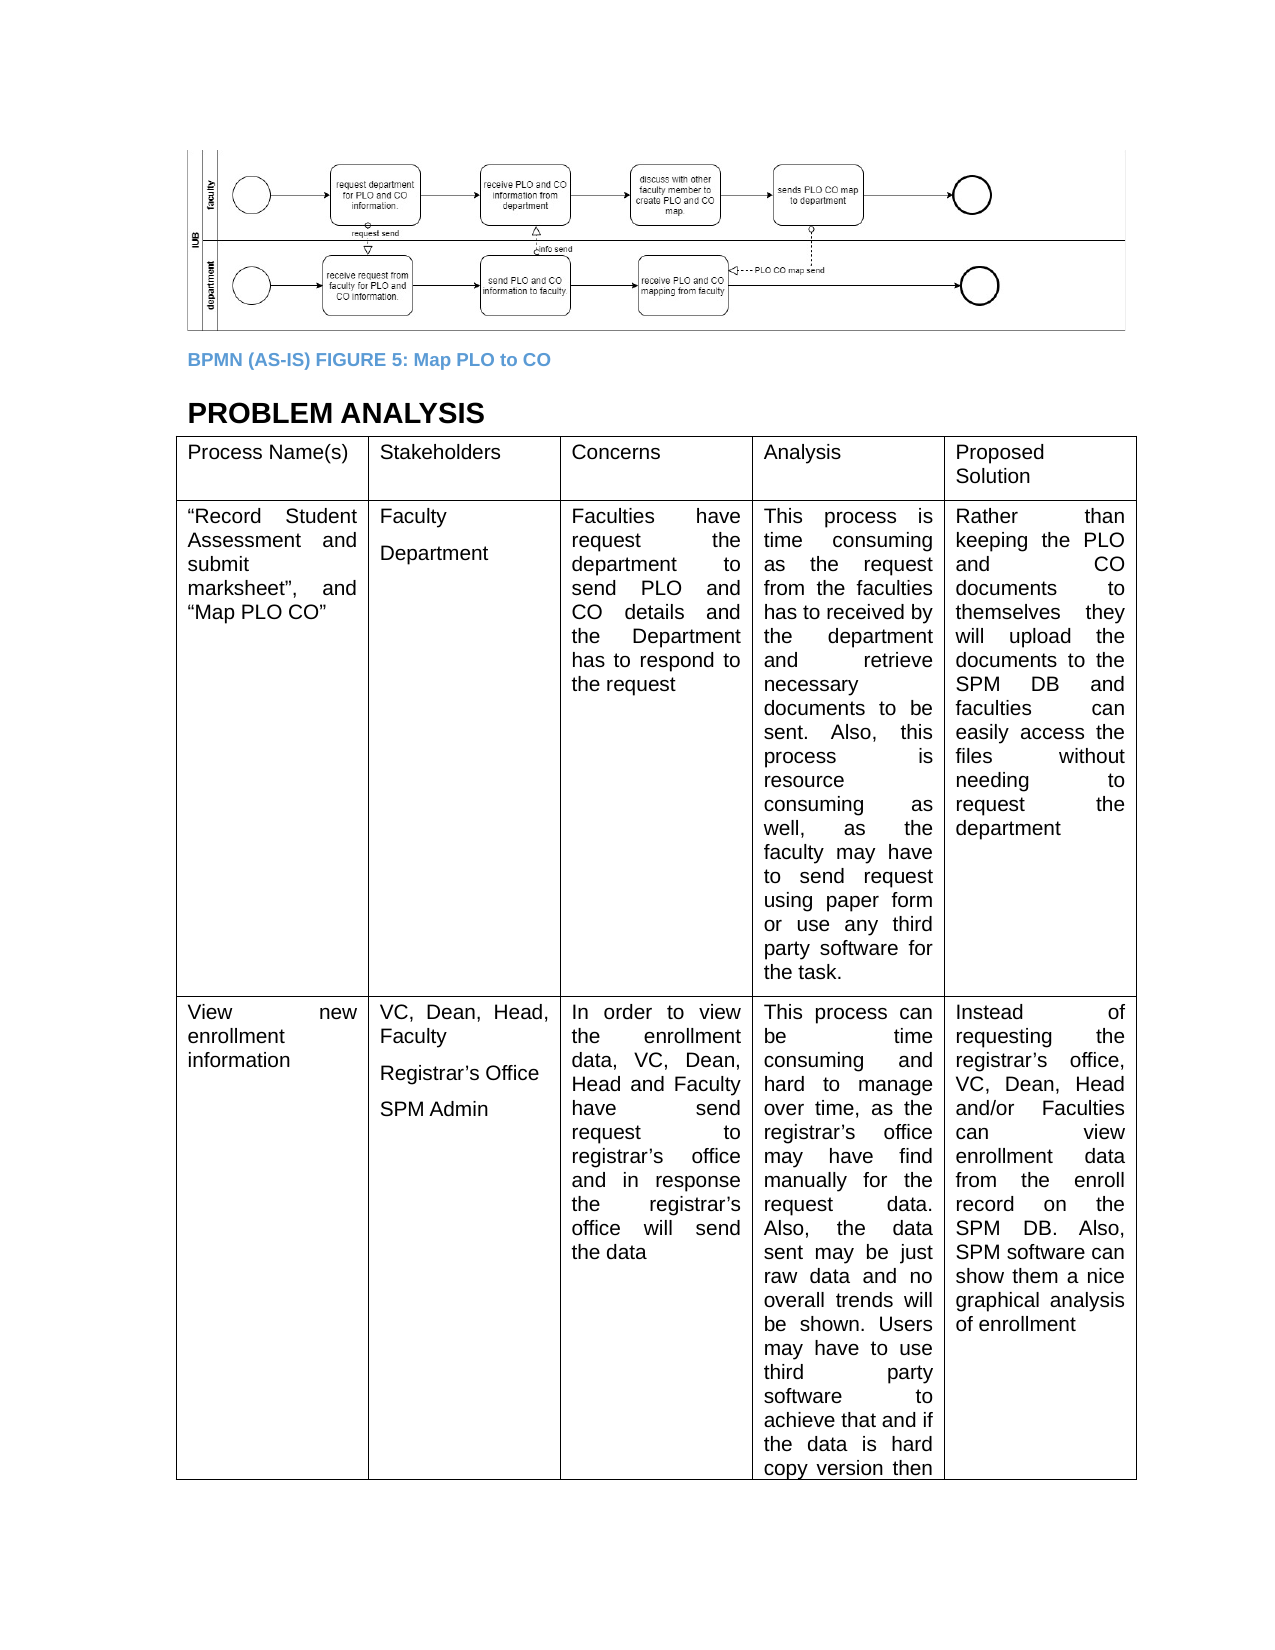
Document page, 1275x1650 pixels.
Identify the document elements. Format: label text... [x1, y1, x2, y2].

table_header Concerns [561, 437, 752, 500]
table_cell “Record Student Assessment and submit marksheet”, and “Map PLO CO” [177, 501, 368, 996]
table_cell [369, 997, 560, 1479]
picture [187, 150, 1125, 331]
text BPMN (AS-IS) FIGURE 5: Map PLO to CO [187, 349, 1125, 371]
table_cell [177, 997, 368, 1479]
table_header Analysis [753, 437, 944, 500]
table_cell Faculties have request the department to send PLO and CO details and the Department has to respond to the request [561, 501, 752, 996]
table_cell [945, 997, 1136, 1479]
subtitle PROBLEM ANALYSIS [187, 396, 1125, 429]
table_cell This process is time consuming as the request from the faculties has to received by the department and retrieve necessary documents to be sent. Also, this process is resource consuming as well, as the faculty may have to send request using paper form or use any third party software for the task. [753, 501, 944, 996]
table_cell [753, 997, 944, 1479]
table_header Stakeholders [369, 437, 560, 500]
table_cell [561, 997, 752, 1479]
table_header Proposed Solution [945, 437, 1136, 500]
table_cell Faculty Department [369, 501, 560, 996]
table_header Process Name(s) [177, 437, 368, 500]
table_cell Rather than keeping the PLO and CO documents to themselves they will upload the documents to the SPM DB and faculties can easily access the files without needing to request the department [945, 501, 1136, 996]
